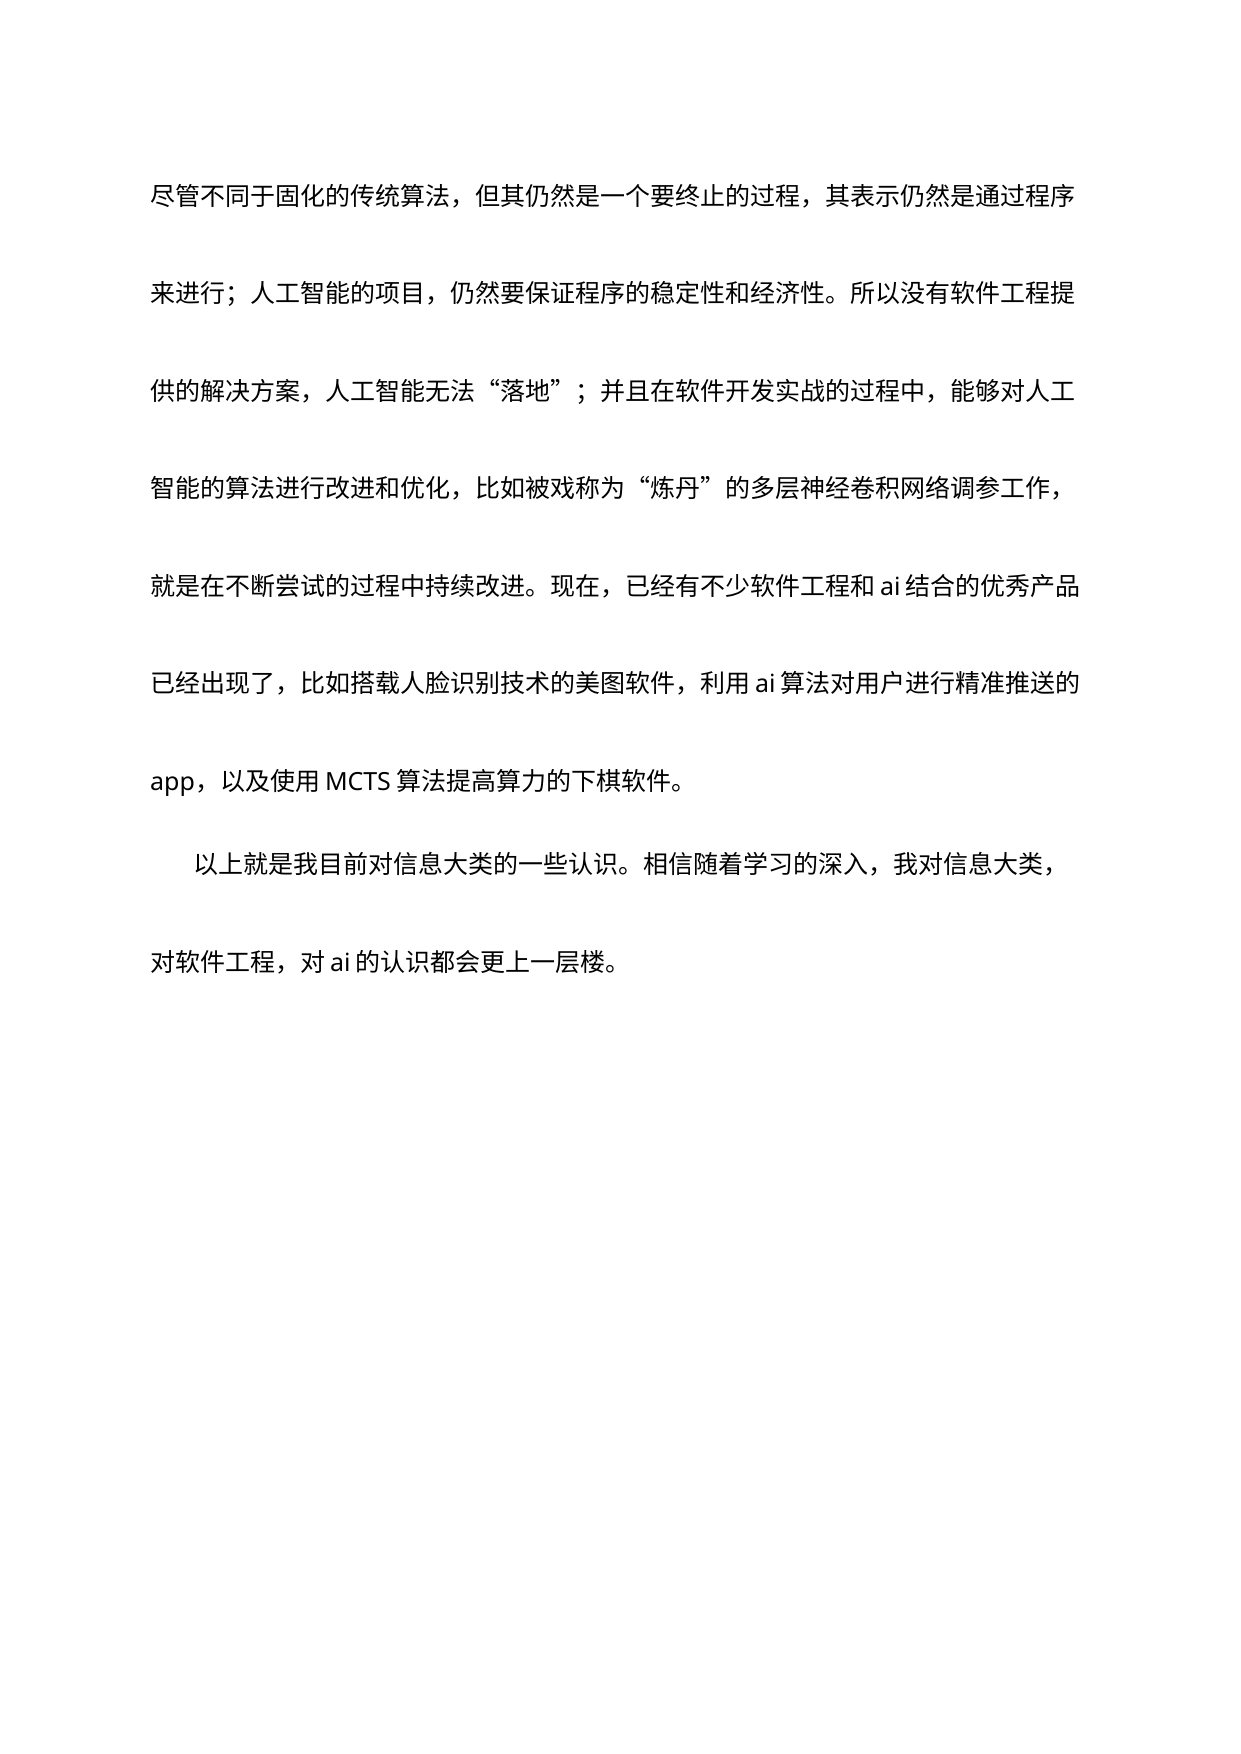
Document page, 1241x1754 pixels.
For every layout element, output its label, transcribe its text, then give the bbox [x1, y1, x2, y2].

text 以上就是我目前对信息大类的一些认识。相信随着学习的深入，我对信息大类，对软件工程，对ai的认识都会更上一层楼。 [150, 830, 1090, 993]
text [150, 162, 1090, 812]
